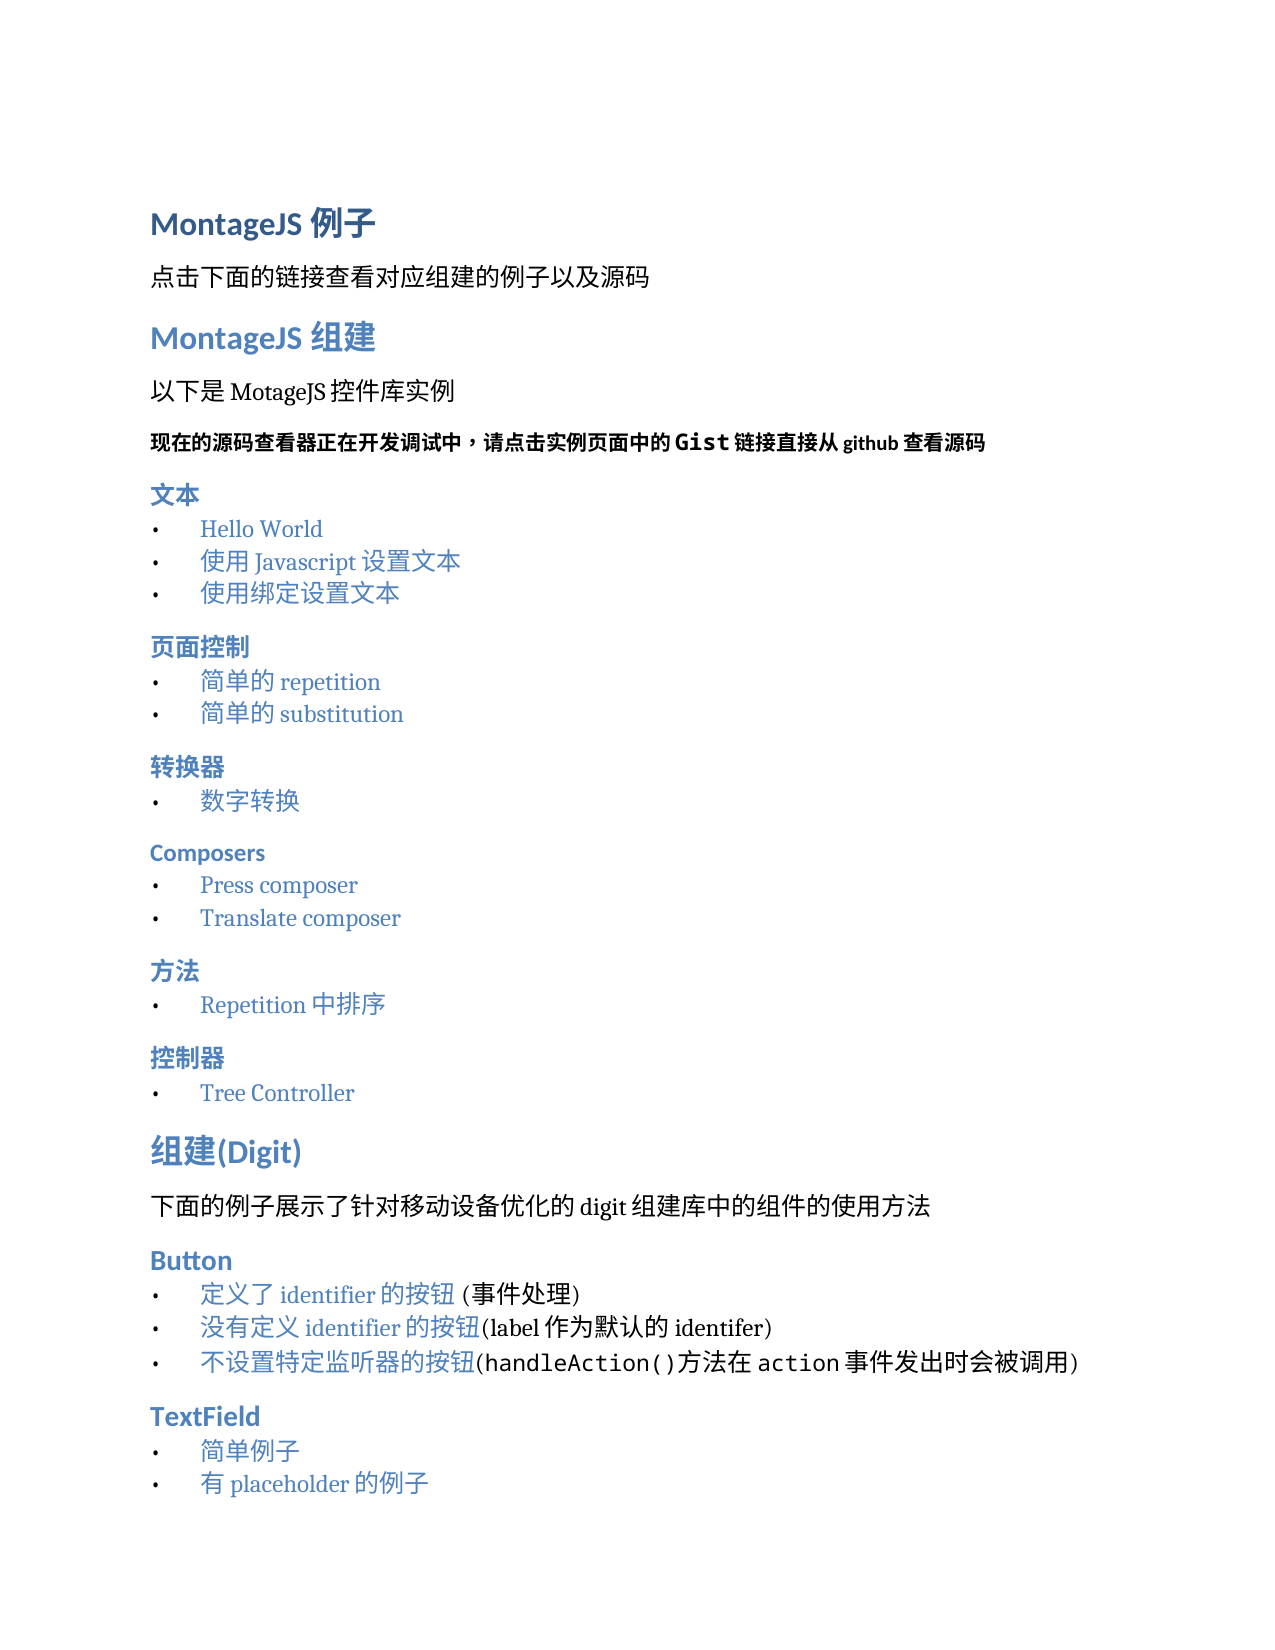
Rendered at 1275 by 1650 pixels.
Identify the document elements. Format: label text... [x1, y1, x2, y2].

subtitle 方法 [150, 953, 1125, 988]
subtitle 页面控制 [150, 630, 1125, 664]
list 定义了identifier的按钮 (事件处理) [150, 1281, 1125, 1310]
list 没有定义identifier的按钮(label作为默认的identifer) [150, 1314, 1125, 1343]
list 简单例子 [150, 1438, 1125, 1467]
list Repetition中排序 [150, 991, 1125, 1020]
text 现在的源码查看器正在开发调试中，请点击实例页面中的Gist链接直接从github查看源码 [150, 425, 1125, 457]
list 简单的substitution [150, 700, 1125, 729]
list Press composer [150, 871, 1125, 900]
subtitle Button [150, 1242, 1125, 1278]
subtitle 文本 [150, 477, 1125, 512]
list Hello World [150, 515, 1125, 544]
list 有placeholder的例子 [150, 1470, 1125, 1499]
list Translate composer [150, 904, 1125, 933]
subtitle 转换器 [150, 750, 1125, 784]
list 不设置特定监听器的按钮(handleAction()方法在action事件发出时会被调用) [150, 1346, 1125, 1378]
subtitle MontageJS 组建 [150, 314, 1125, 359]
subtitle Composers [150, 837, 1125, 868]
list 使用绑定设置文本 [150, 580, 1125, 609]
subtitle MontageJS 例子 [150, 200, 1125, 245]
text 以下是MotageJS控件库实例 [150, 378, 1125, 407]
list Tree Controller [150, 1079, 1125, 1107]
subtitle TextField [150, 1398, 1125, 1434]
list 简单的repetition [150, 668, 1125, 696]
list 使用Javascript设置文本 [150, 548, 1125, 577]
text 下面的例子展示了针对移动设备优化的digit组建库中的组件的使用方法 [150, 1192, 1125, 1221]
subtitle 控制器 [150, 1041, 1125, 1075]
subtitle 组建(Digit) [150, 1128, 1125, 1174]
list 数字转换 [150, 788, 1125, 816]
text 点击下面的链接查看对应组建的例子以及源码 [150, 264, 1125, 293]
